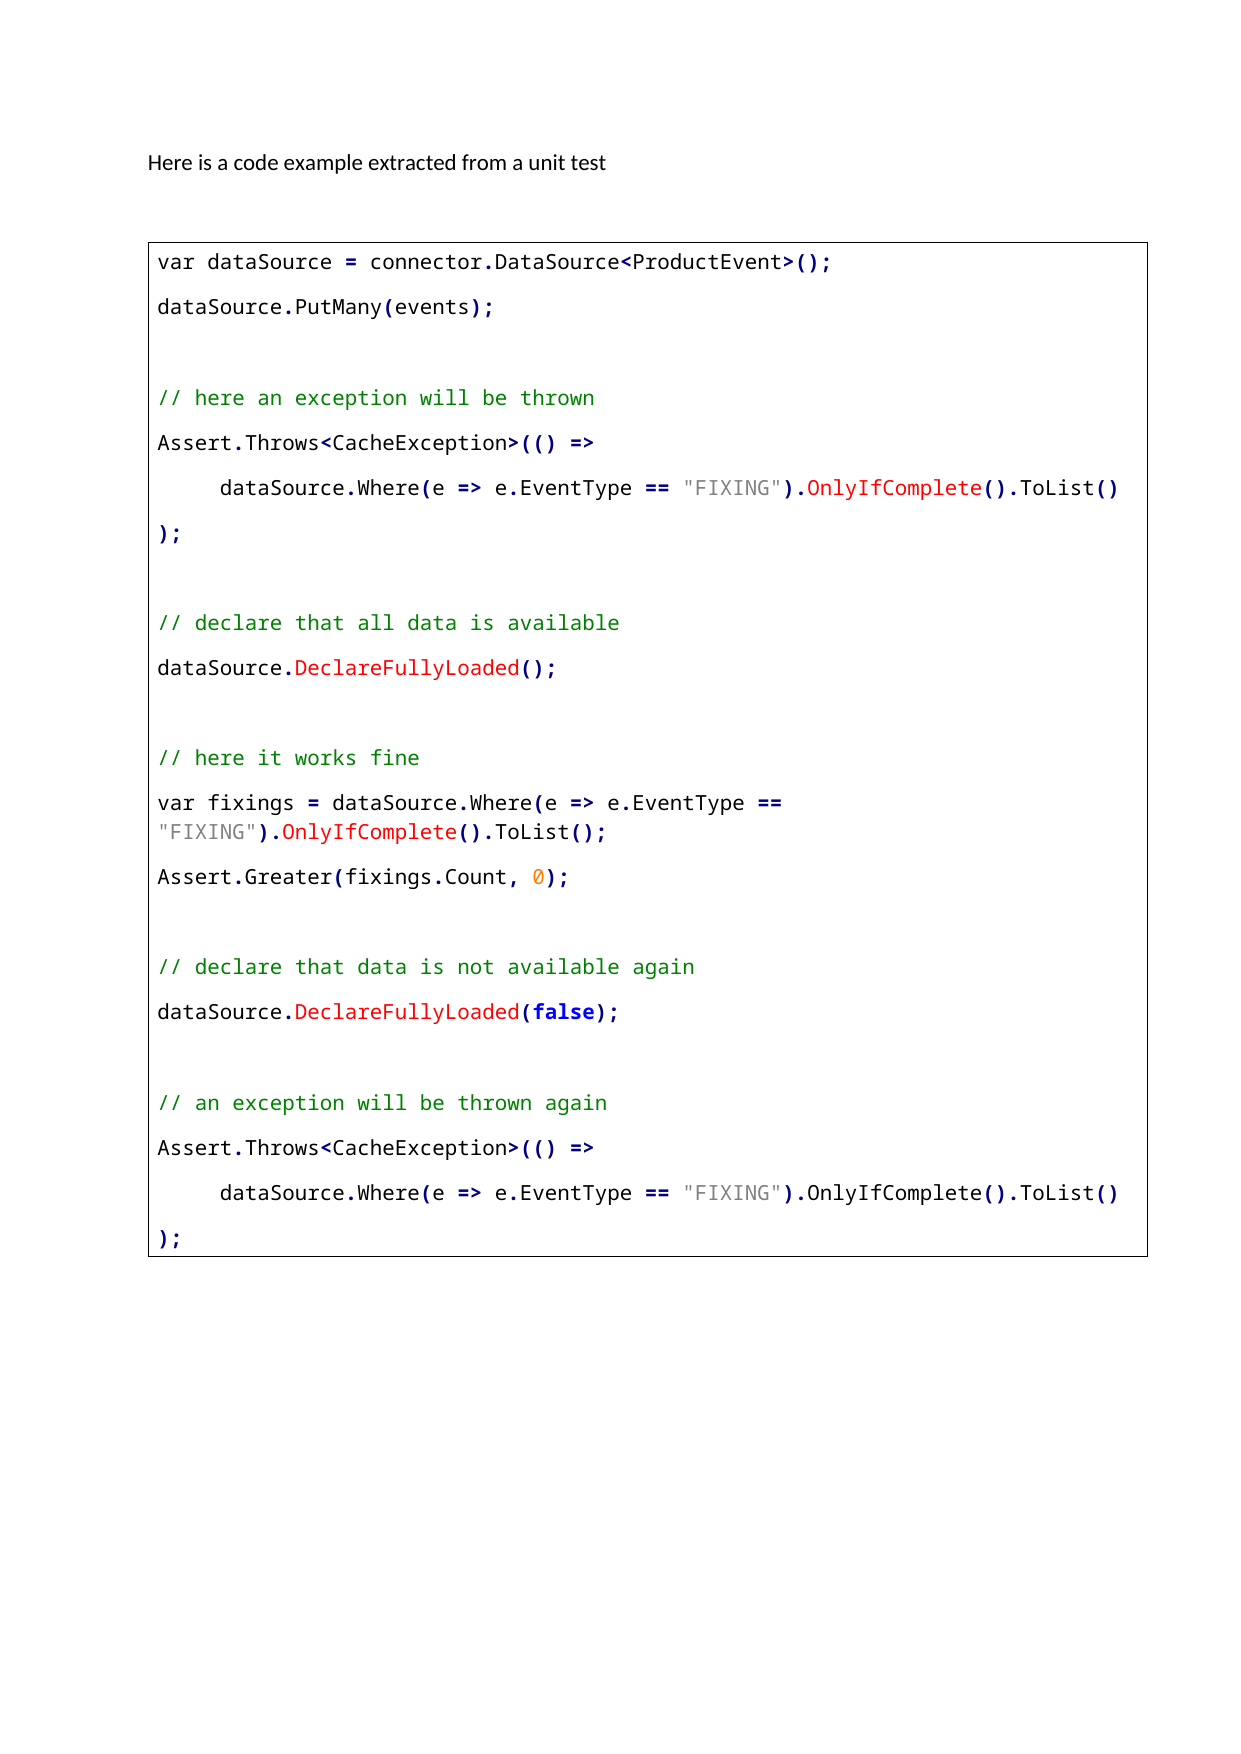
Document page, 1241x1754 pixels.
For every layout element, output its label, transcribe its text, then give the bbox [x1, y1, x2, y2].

text Assert.Throws<CacheException>(() => [149, 426, 1147, 456]
text // here it works fine [149, 741, 1147, 772]
text Assert.Throws<CacheException>(() => [149, 1131, 1147, 1161]
text Assert.Greater(fixings.Count, 0); [149, 860, 1147, 891]
text // here an exception will be thrown [149, 381, 1147, 411]
text var fixings = dataSource.Where(e => e.EventType == "FIXING").OnlyIfComplete().ToList(); [149, 786, 1147, 845]
text dataSource.Where(e => e.EventType == "FIXING").OnlyIfComplete().ToList() [149, 1176, 1147, 1206]
text Here is a code example extracted from a unit test [148, 148, 1093, 176]
text var dataSource = connector.DataSource<ProductEvent>(); [149, 245, 1147, 276]
text dataSource.DeclareFullyLoaded(false); [149, 995, 1147, 1026]
text ); [149, 516, 1147, 546]
text dataSource.DeclareFullyLoaded(); [149, 651, 1147, 682]
text dataSource.Where(e => e.EventType == "FIXING").OnlyIfComplete().ToList() [149, 471, 1147, 501]
text // declare that all data is available [149, 606, 1147, 637]
text // an exception will be thrown again [149, 1086, 1147, 1116]
text // declare that data is not available again [149, 950, 1147, 981]
text dataSource.PutMany(events); [149, 290, 1147, 321]
text ); [149, 1221, 1147, 1253]
